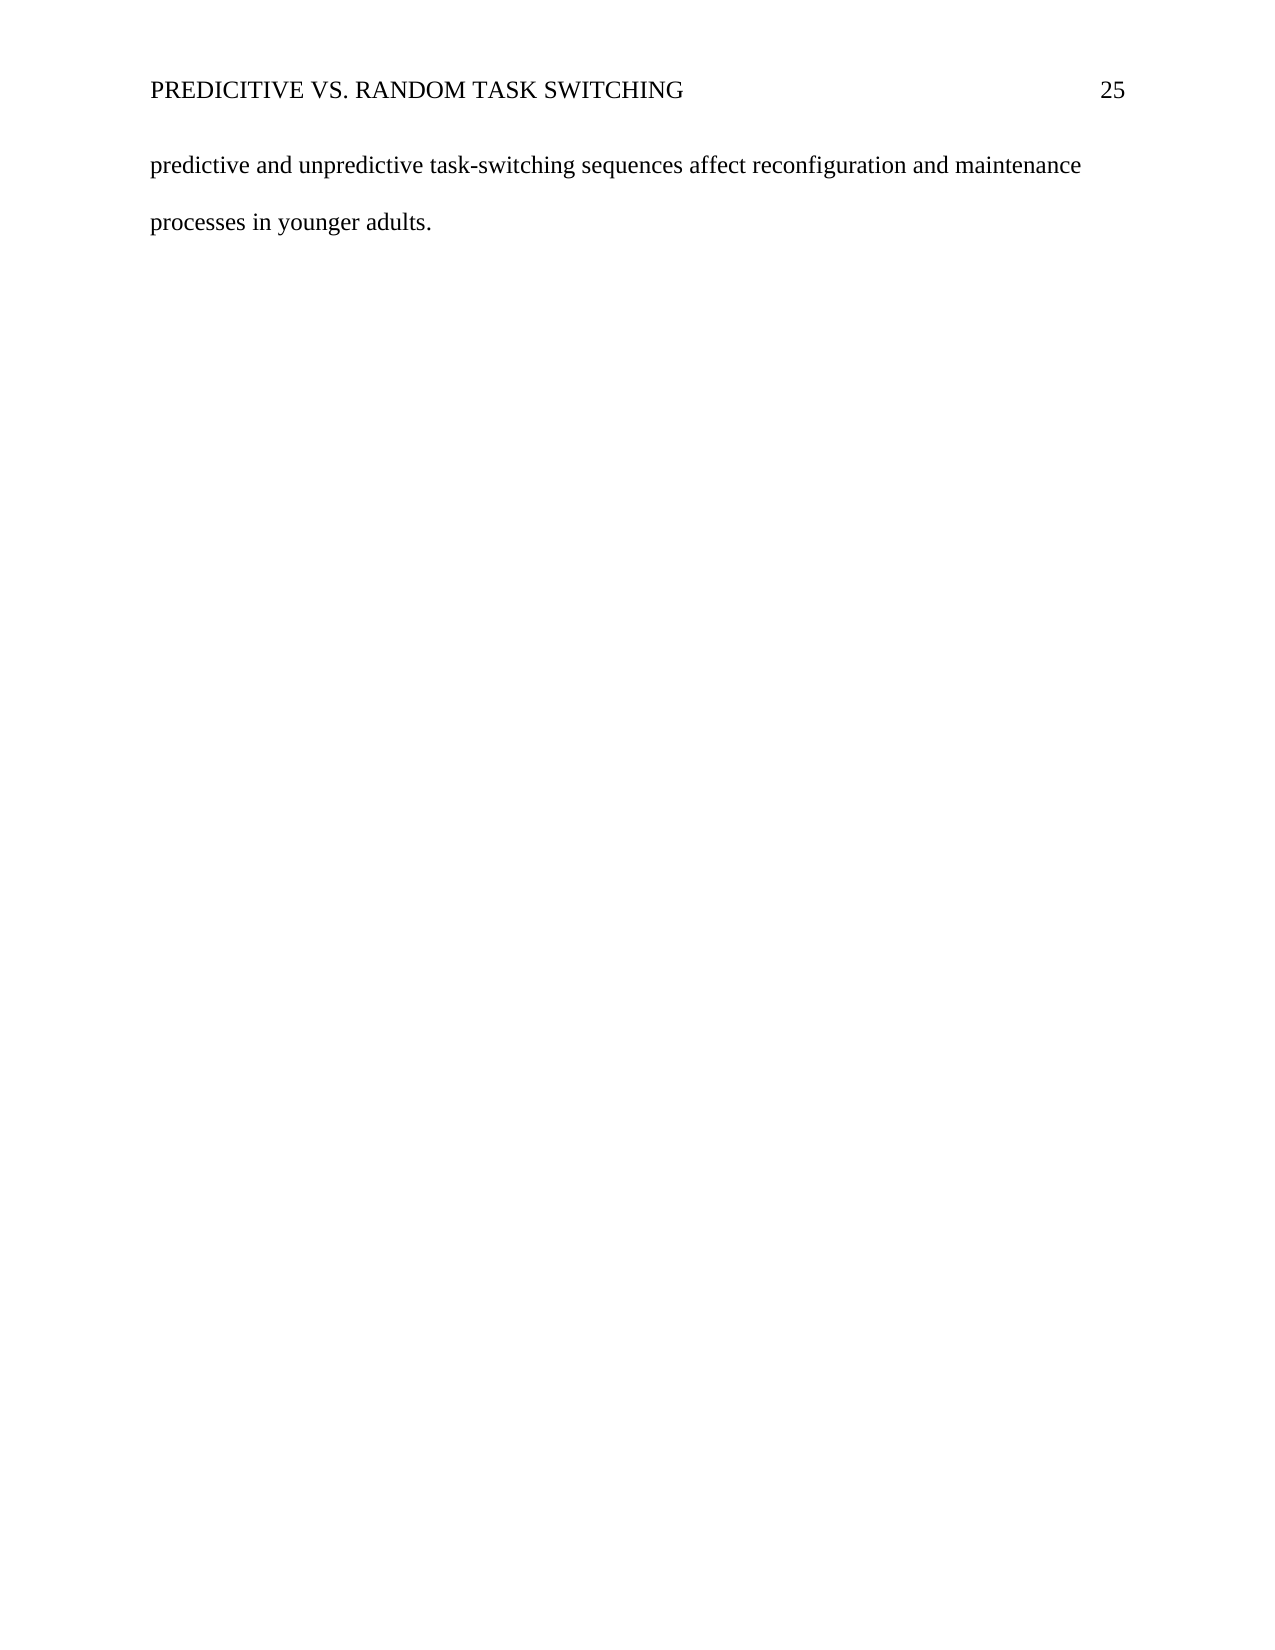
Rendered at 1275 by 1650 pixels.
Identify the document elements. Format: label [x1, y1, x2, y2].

text [150, 150, 1125, 236]
